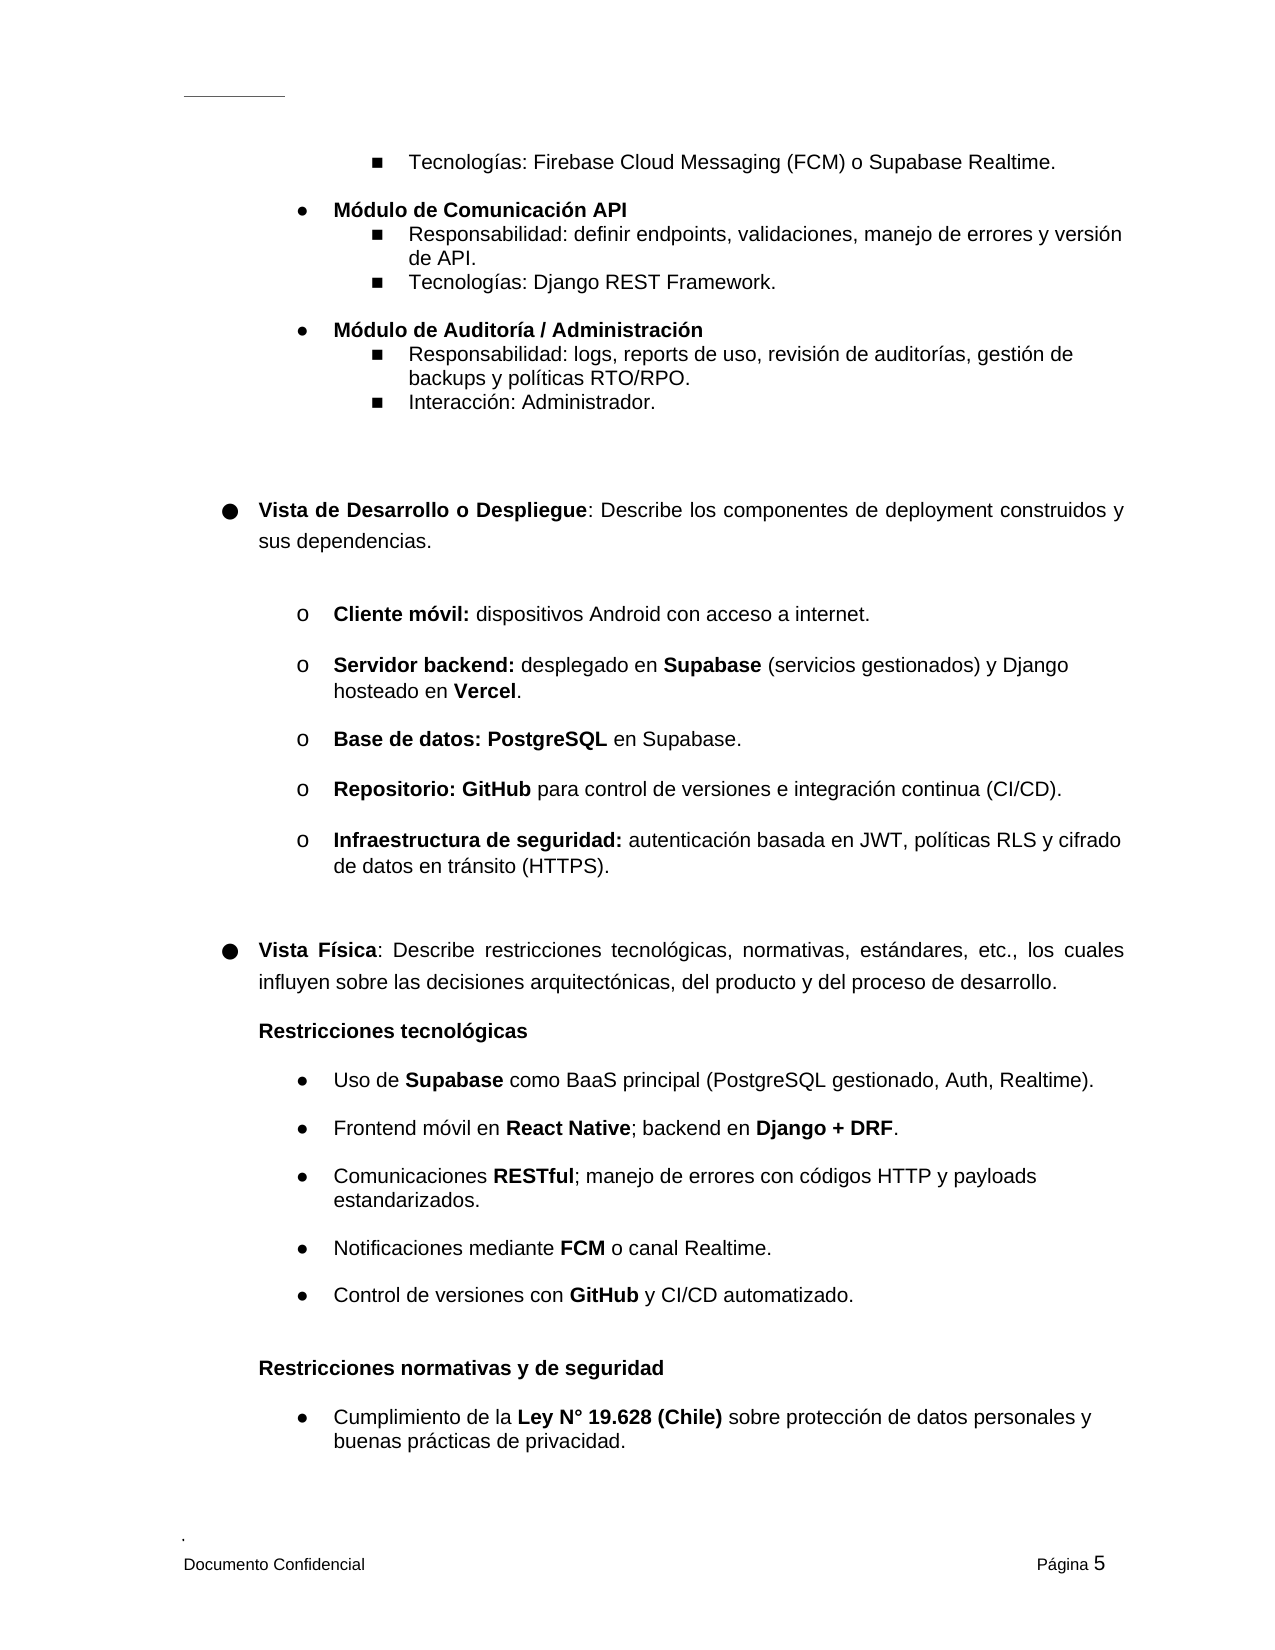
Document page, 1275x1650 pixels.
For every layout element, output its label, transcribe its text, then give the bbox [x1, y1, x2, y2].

list Control de versiones con GitHub y CI/CD automatizado. [296, 1283, 1125, 1331]
list Uso de Supabase como BaaS principal (PostgreSQL gestionado, Auth, Realtime). [296, 1068, 1125, 1116]
list Infraestructura de seguridad: autenticación basada en JWT, políticas RLS y cifrado de datos en tránsito (HTTPS). [296, 828, 1125, 878]
list Tecnologías: Django REST Framework. [371, 270, 1125, 318]
list Base de datos: PostgreSQL en Supabase. [296, 727, 1125, 777]
list Responsabilidad: definir endpoints, validaciones, manejo de errores y versión de API. [371, 222, 1125, 270]
list Responsabilidad: logs, reports de uso, revisión de auditorías, gestión de backups y políticas RTO/RPO. [371, 342, 1125, 389]
list Vista de Desarrollo o Despliegue: Describe los componentes de deployment construidos y sus dependencias. [221, 486, 1125, 553]
list Vista Física: Describe restricciones tecnológicas, normativas, estándares, etc., los cuales influyen sobre las decisiones arquitectónicas, del producto y del proceso de desarrollo. [221, 927, 1125, 994]
list Servidor backend: desplegado en Supabase (servicios gestionados) y Django hosteado en Vercel. [296, 652, 1125, 727]
list Notificaciones mediante FCM o canal Realtime. [296, 1235, 1125, 1283]
list Módulo de Comunicación API [296, 198, 1125, 222]
list Cliente móvil: dispositivos Android con acceso a internet. [296, 602, 1125, 652]
list Tecnologías: Firebase Cloud Messaging (FCM) o Supabase Realtime. [371, 150, 1125, 198]
list Interacción: Administrador. [371, 389, 1125, 413]
list Módulo de Auditoría / Administración [296, 318, 1125, 342]
text Restricciones tecnológicas [258, 1019, 1125, 1043]
text Restricciones normativas y de seguridad [258, 1356, 1125, 1380]
list Frontend móvil en React Native; backend en Django + DRF. [296, 1116, 1125, 1163]
list Comunicaciones RESTful; manejo de errores con códigos HTTP y payloads estandarizados. [296, 1163, 1125, 1235]
list Cumplimiento de la Ley N° 19.628 (Chile) sobre protección de datos personales y buenas prácticas de privacidad. [296, 1405, 1125, 1477]
list Repositorio: GitHub para control de versiones e integración continua (CI/CD). [296, 777, 1125, 828]
